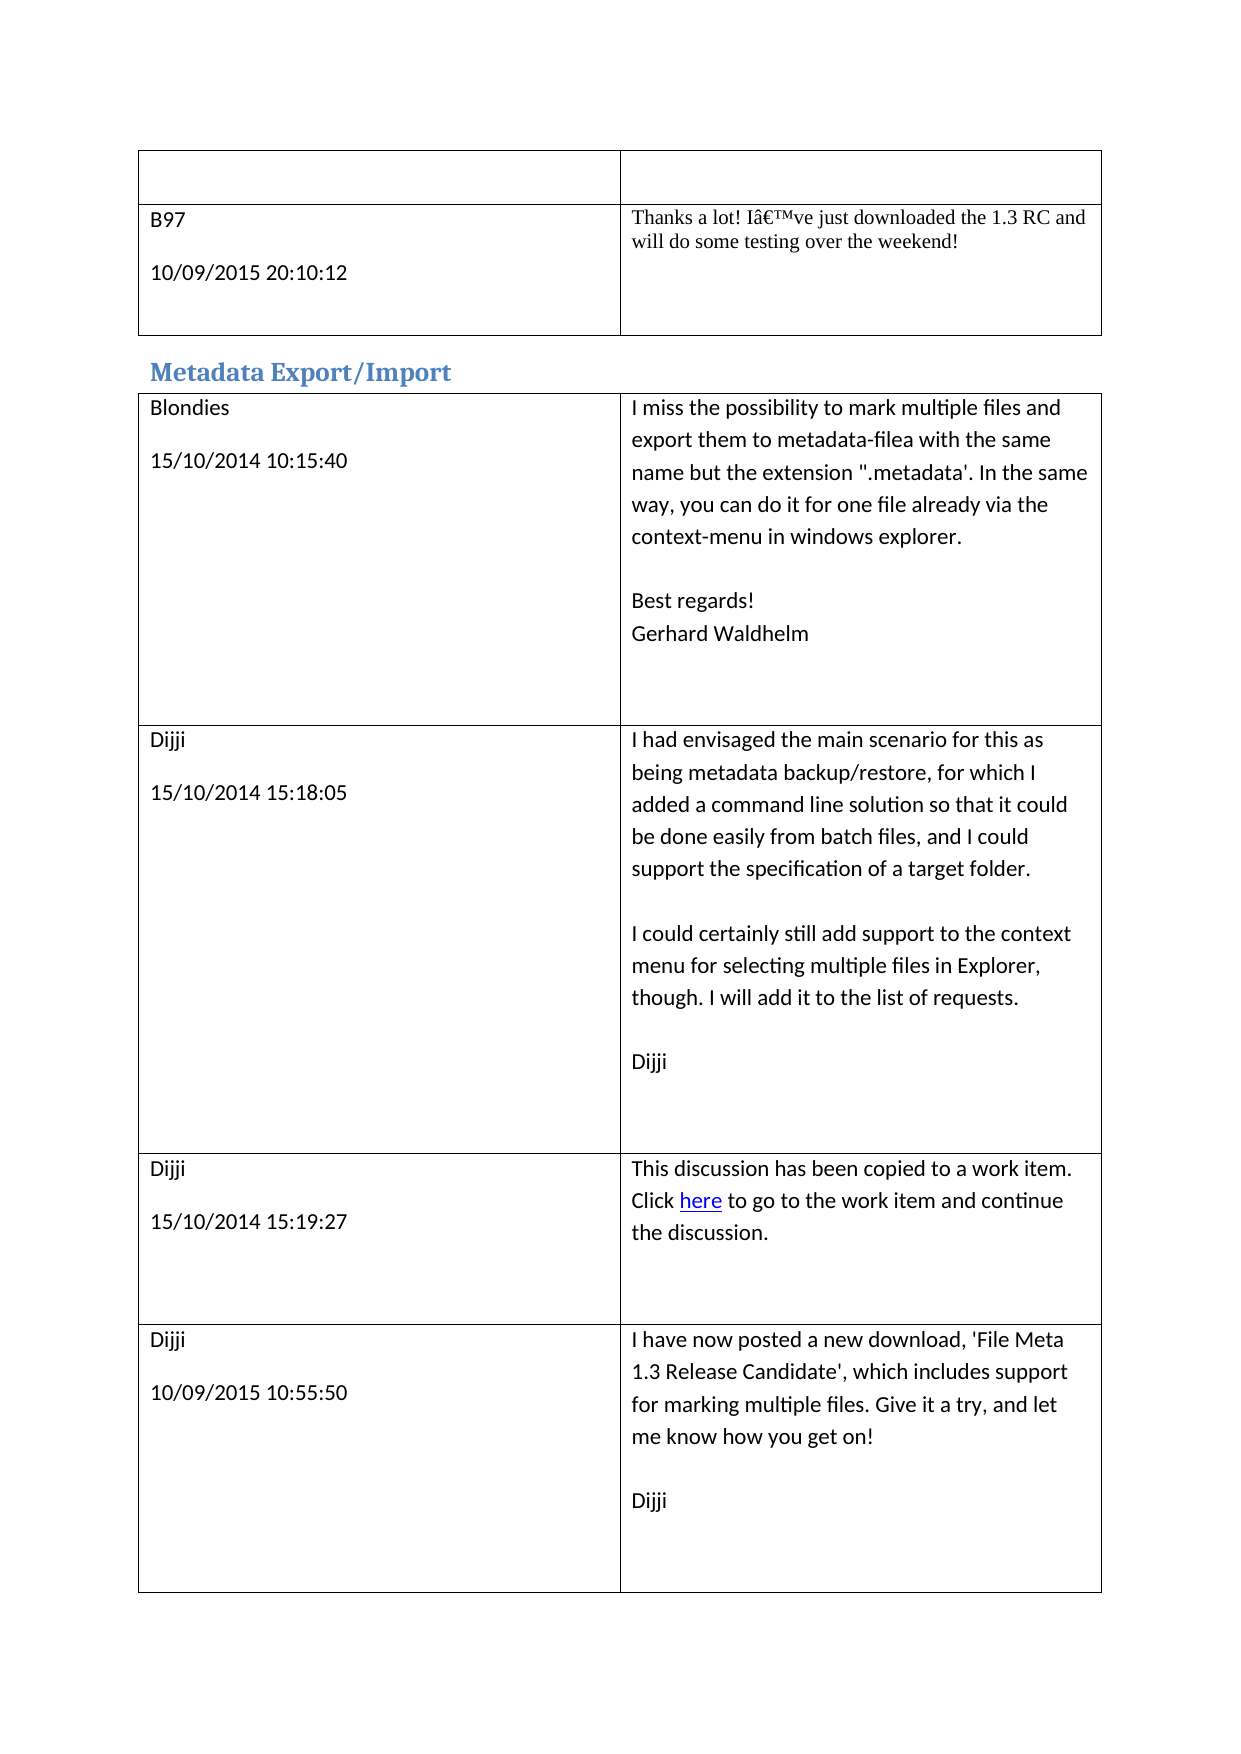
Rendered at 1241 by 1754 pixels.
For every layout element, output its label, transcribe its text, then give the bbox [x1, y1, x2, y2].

table_header Blondies 15/10/2014 10:15:40 [139, 394, 620, 724]
table_cell Dijji 15/10/2014 15:18:05 [139, 726, 620, 1153]
table_cell Thanks a lot! Iâ€™ve just downloaded the 1.3 RC and will do some testing over the weekend! [621, 205, 1101, 335]
table_cell This discussion has been copied to a work item. Click here to go to the work item and continue the discussion. [621, 1154, 1101, 1324]
subtitle Metadata Export/Import [150, 357, 1090, 388]
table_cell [621, 151, 1101, 204]
table_cell I had envisaged the main scenario for this as being metadata backup/restore, for which I added a command line solution so that it could be done easily from batch files, and I could support the specification of a target folder. I could certainly still add support to the context menu for selecting multiple files in Explorer, though. I will add it to the list of requests. Dijji [621, 726, 1101, 1153]
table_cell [139, 151, 620, 204]
table_cell Dijji 15/10/2014 15:19:27 [139, 1154, 620, 1324]
table_cell I have now posted a new download, 'File Meta 1.3 Release Candidate', which includes support for marking multiple files. Give it a try, and let me know how you get on! Dijji [621, 1325, 1101, 1592]
table_cell B97 10/09/2015 20:10:12 [139, 205, 620, 335]
table_cell Dijji 10/09/2015 10:55:50 [139, 1325, 620, 1592]
table_header I miss the possibility to mark multiple files and export them to metadata-filea with the same name but the extension ".metadata'. In the same way, you can do it for one file already via the context-menu in windows explorer. Best regards! Gerhard Waldhelm [621, 394, 1101, 724]
